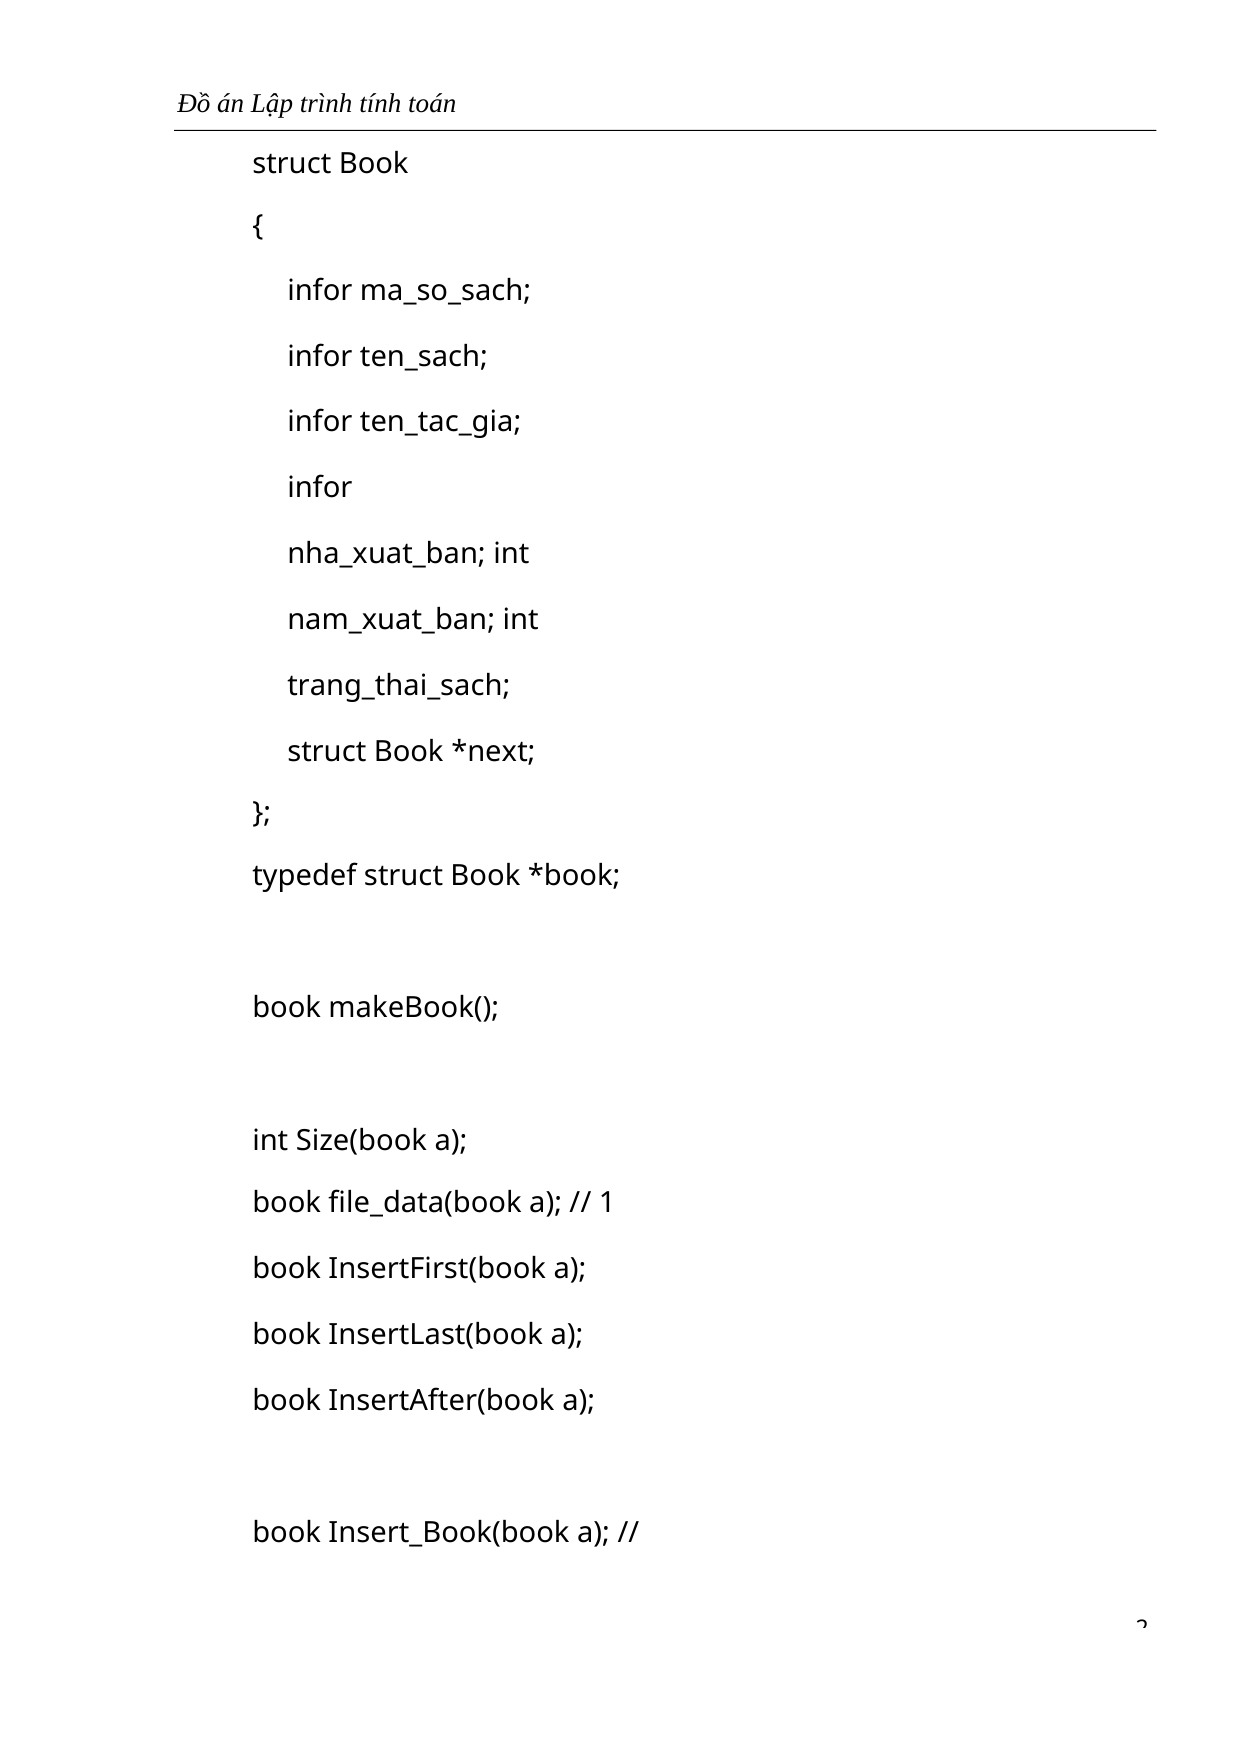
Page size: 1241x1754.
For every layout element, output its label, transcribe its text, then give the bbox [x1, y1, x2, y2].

text struct Book [252, 142, 1182, 182]
text infor ma_so_sach; infor ten_sach; infor ten_tac_gia; infor nha_xuat_ban; int nam_xuat_ban; int trang_thai_sach; struct Book *next; [287, 269, 552, 769]
text { [252, 204, 1182, 244]
text book file_data(book a); // 1 book InsertFirst(book a); book InsertLast(book a); book InsertAfter(book a); [252, 1182, 624, 1419]
text typedef struct Book *book; [252, 854, 1182, 894]
text int Size(book a); [252, 1119, 1182, 1159]
text }; [252, 796, 1182, 829]
text book makeBook(); [252, 987, 1182, 1026]
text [252, 1511, 659, 1551]
